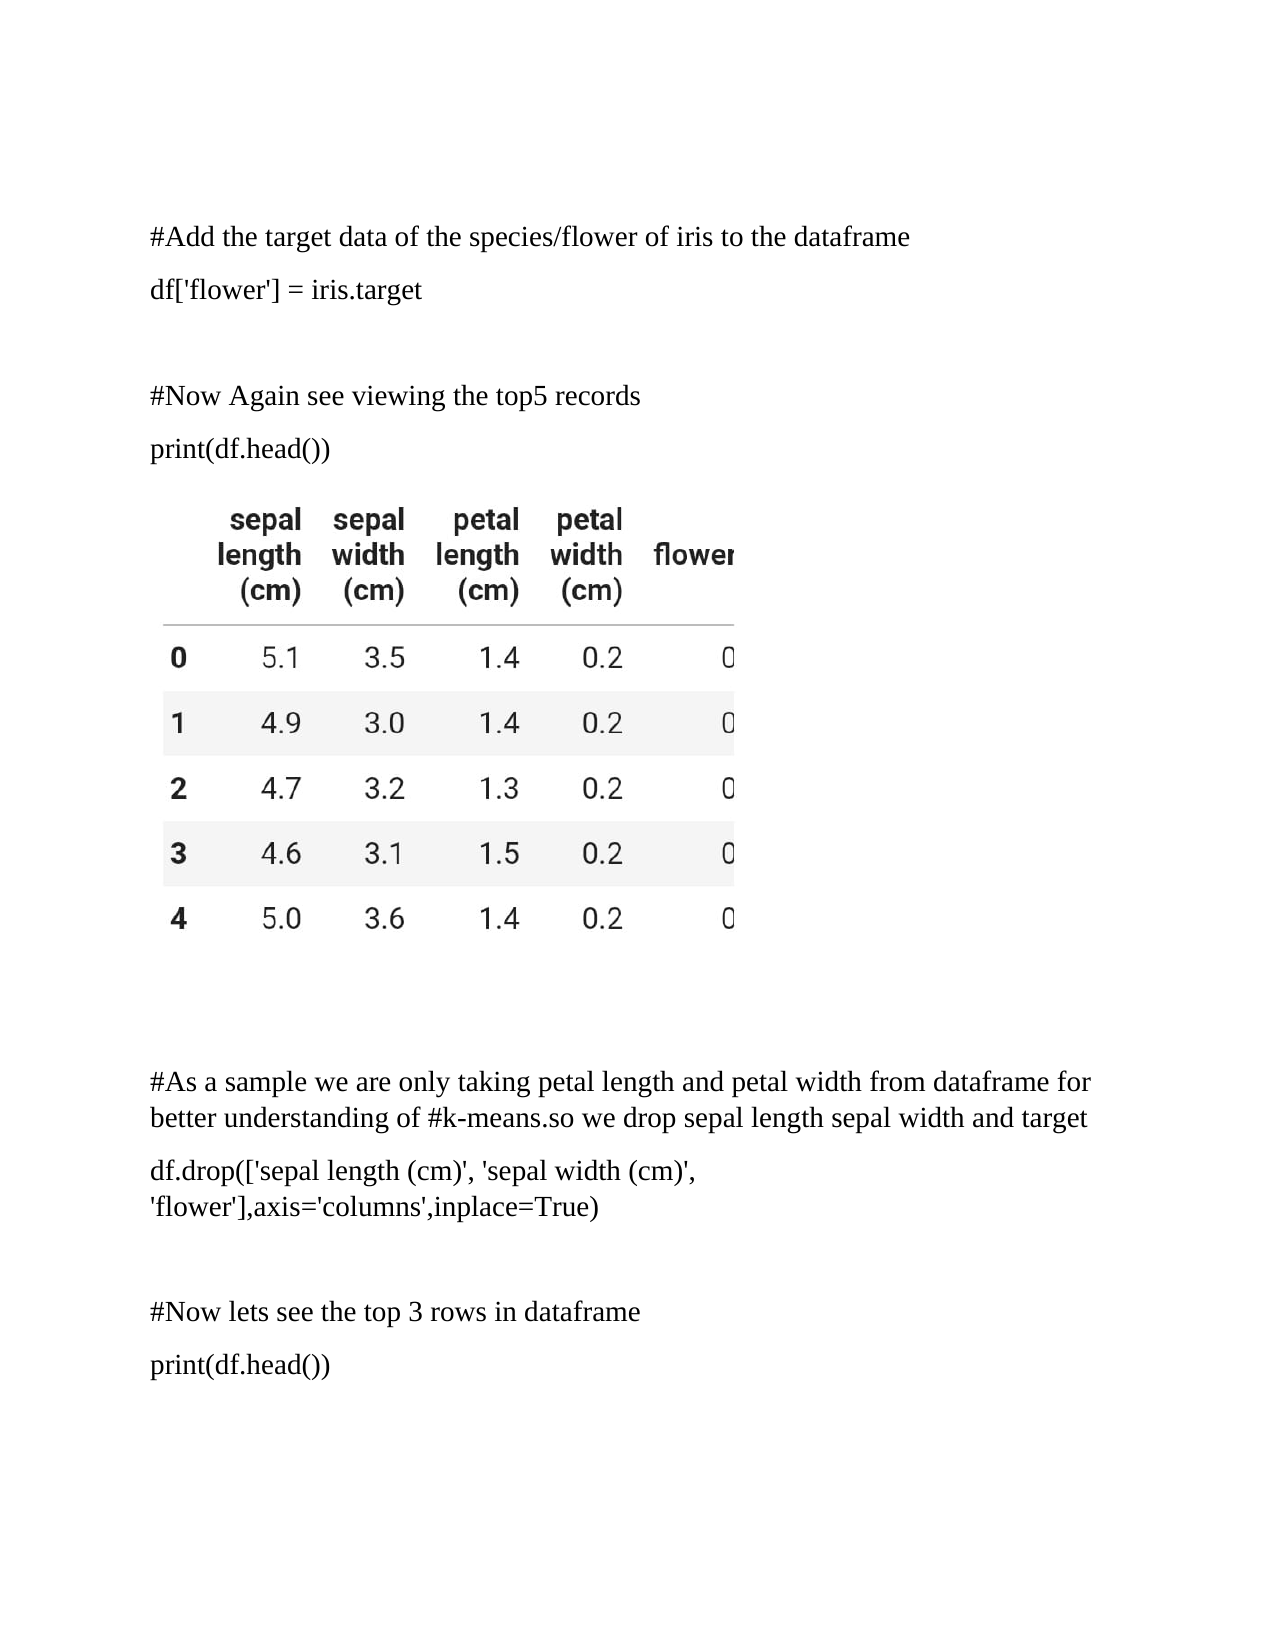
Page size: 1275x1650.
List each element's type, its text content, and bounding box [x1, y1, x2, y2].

text print(df.head()) [150, 431, 1125, 464]
text #Now lets see the top 3 rows in dataframe [150, 1294, 1125, 1328]
text #Now Again see viewing the top5 records [150, 378, 1125, 412]
text #Add the target data of the species/flower of iris to the dataframe [150, 219, 1125, 253]
text #As a sample we are only taking petal length and petal width from dataframe for better understanding of #k-means.so we drop sepal length sepal width and target [150, 1064, 1125, 1133]
text df.drop(['sepal length (cm)', 'sepal width (cm)', 'flower'],axis='columns',inplace=True) [150, 1153, 1125, 1222]
text print(df.head()) [150, 1347, 1125, 1381]
text df['flower'] = iris.target [150, 272, 1125, 306]
picture [150, 483, 772, 992]
